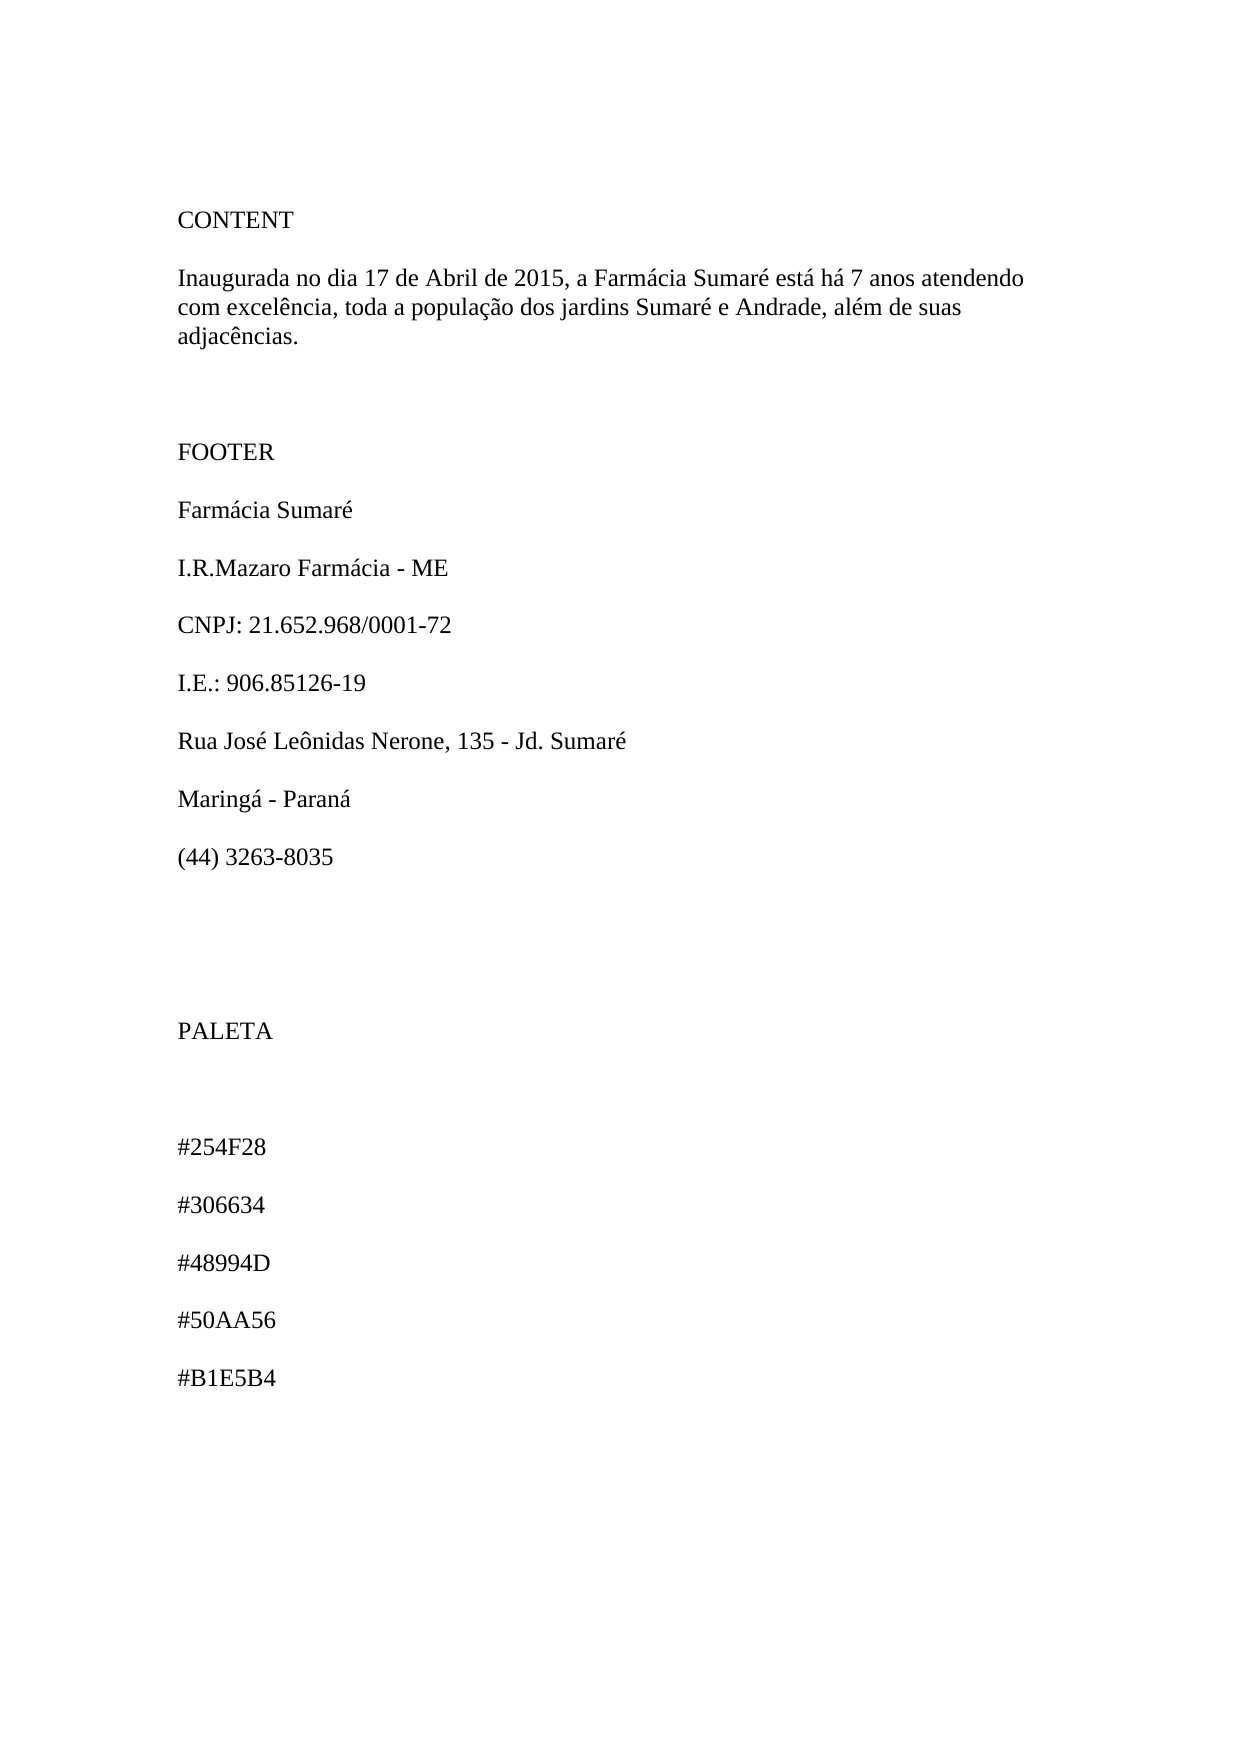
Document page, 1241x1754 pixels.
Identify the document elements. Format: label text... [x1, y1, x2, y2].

text #50AA56 [177, 1306, 1063, 1334]
text PALETA [177, 1016, 1063, 1045]
text FOOTER [177, 437, 1063, 466]
text CNPJ: 21.652.968/0001-72 [177, 611, 1063, 639]
text #B1E5B4 [177, 1363, 1063, 1392]
text Rua José Leônidas Nerone, 135 - Jd. Sumaré [177, 726, 1063, 755]
text CONTENT [177, 206, 1063, 234]
text Maringá - Paraná [177, 784, 1063, 813]
text (44) 3263-8035 [177, 842, 1063, 871]
text Inaugurada no dia 17 de Abril de 2015, a Farmácia Sumaré está há 7 anos atendendo com excelência, toda a população dos jardins Sumaré e Andrade, além de suas adjacências. [177, 263, 1063, 350]
text #306634 [177, 1190, 1063, 1218]
text I.R.Mazaro Farmácia - ME [177, 553, 1063, 581]
text #48994D [177, 1248, 1063, 1276]
text Farmácia Sumaré [177, 495, 1063, 523]
text I.E.: 906.85126-19 [177, 668, 1063, 697]
text #254F28 [177, 1132, 1063, 1161]
